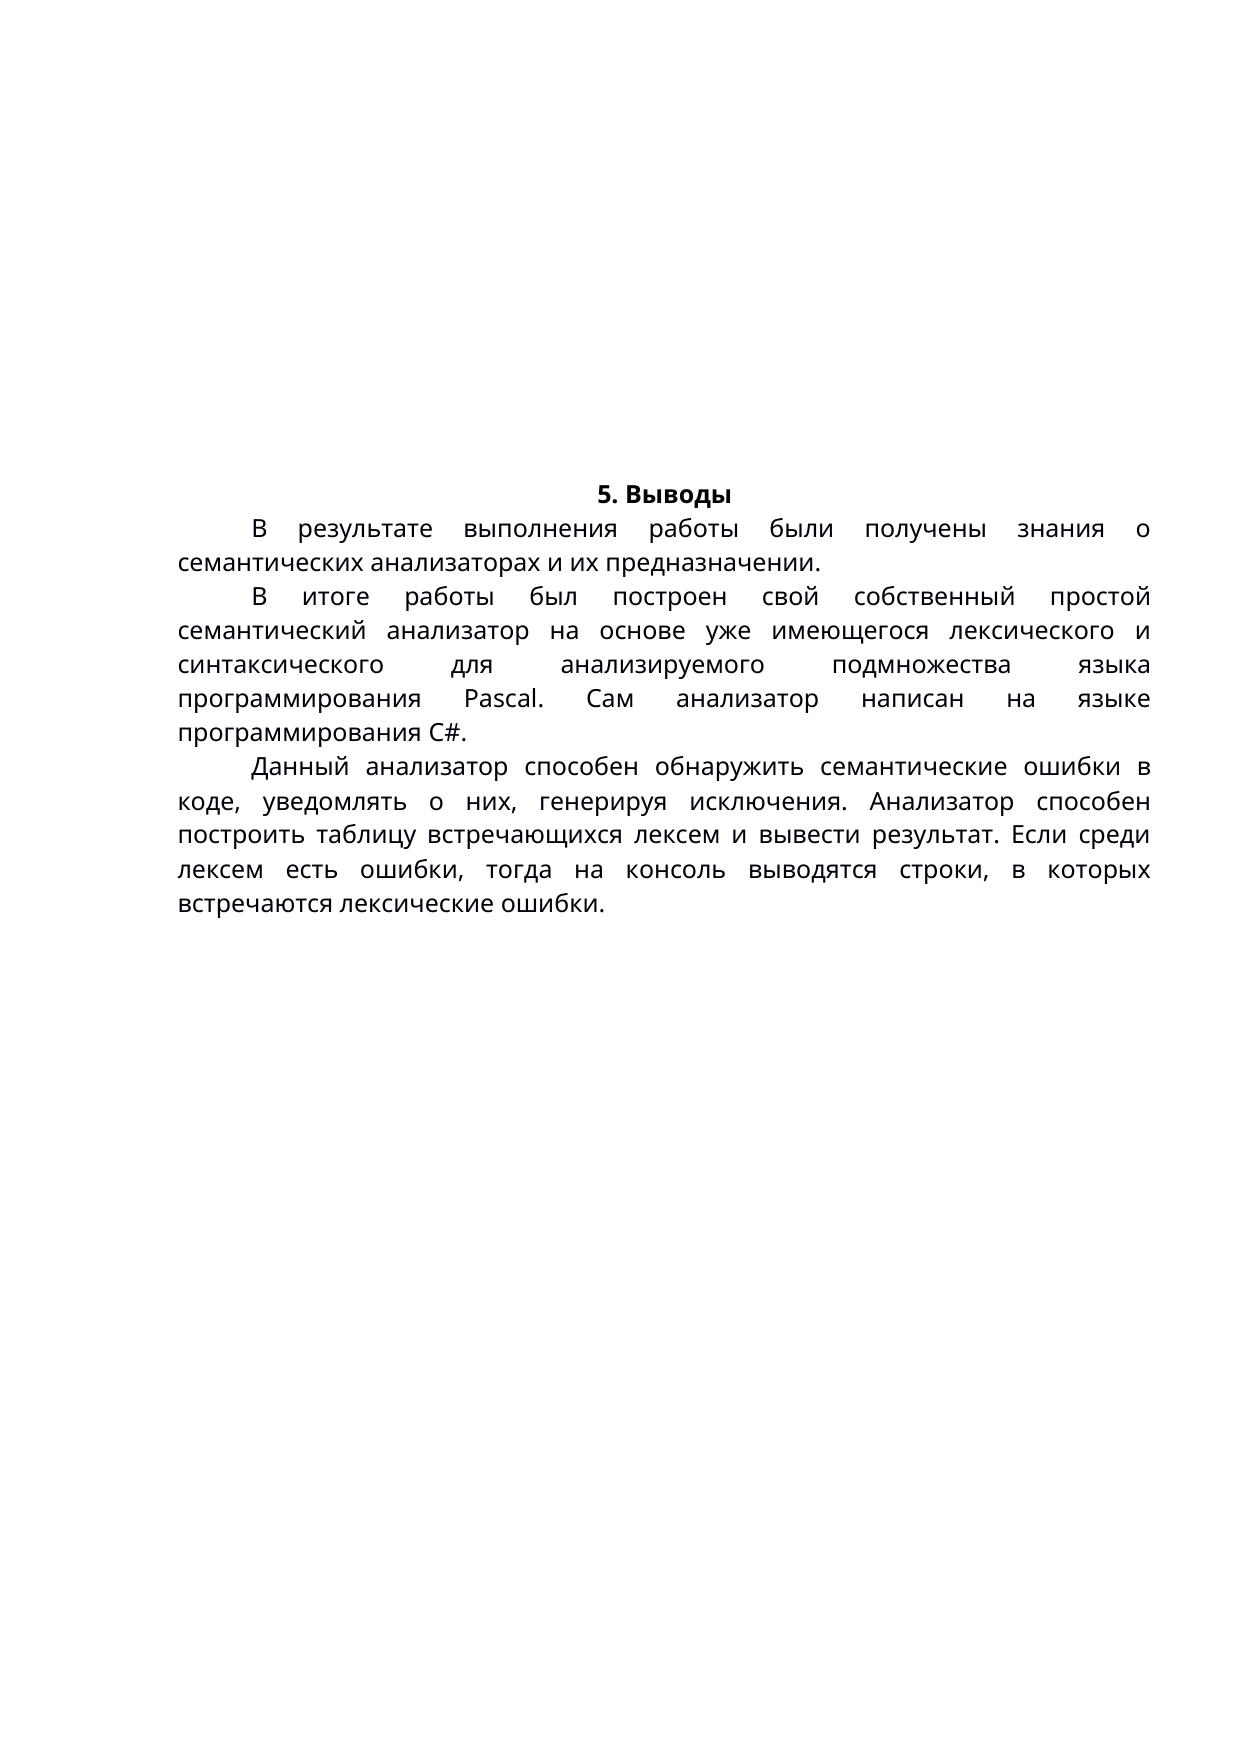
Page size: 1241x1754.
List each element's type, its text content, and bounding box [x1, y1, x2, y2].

text Данный анализатор способен обнаружить семантические ошибки в коде, уведомлять о них, генерируя исключения. Анализатор способен построить таблицу встречающихся лексем и вывести результат. Если среди лексем есть ошибки, тогда на консоль выводятся строки, в которых встречаются лексические ошибки. [177, 749, 1152, 919]
text В результате выполнения работы были получены знания о семантических анализаторах и их предназначении. [177, 511, 1152, 579]
text 5. Выводы [177, 477, 1152, 511]
text В итоге работы был построен свой собственный простой семантический анализатор на основе уже имеющегося лексического и синтаксического для анализируемого подмножества языка программирования Pascal. Сам анализатор написан на языке программирования C#. [177, 579, 1152, 749]
